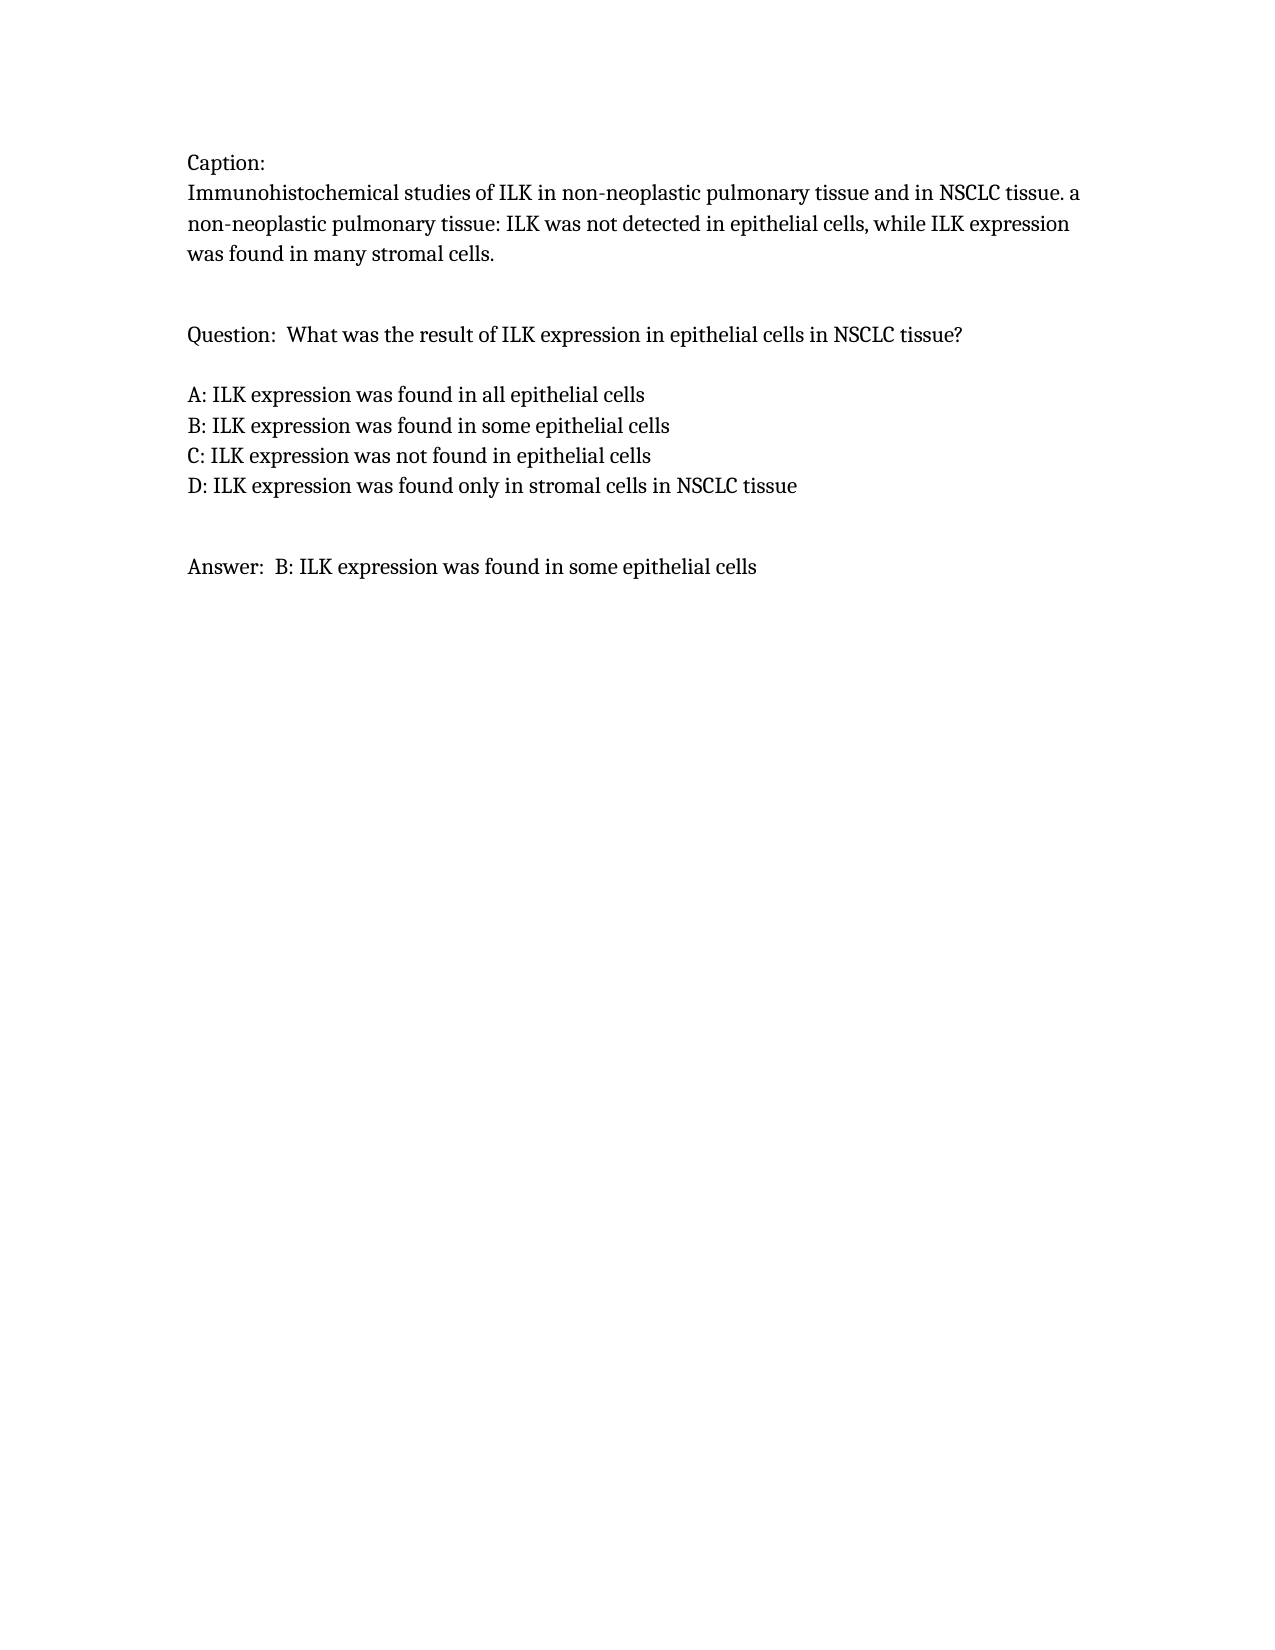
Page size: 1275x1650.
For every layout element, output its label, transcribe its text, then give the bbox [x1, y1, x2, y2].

text Answer: B: ILK expression was found in some epithelial cells [187, 554, 1087, 611]
text Caption: Immunohistochemical studies of ILK in non-neoplastic pulmonary tissue and in NSCLC tissue. a non-neoplastic pulmonary tissue: ILK was not detected in epithelial cells, while ILK expression was found in many stromal cells. [187, 150, 1087, 297]
text Question: What was the result of ILK expression in epithelial cells in NSCLC tissue? A: ILK expression was found in all epithelial cells B: ILK expression was found in some epithelial cells C: ILK expression was not found in epithelial cells D: ILK expression was found only in stromal cells in NSCLC tissue [187, 322, 1087, 529]
